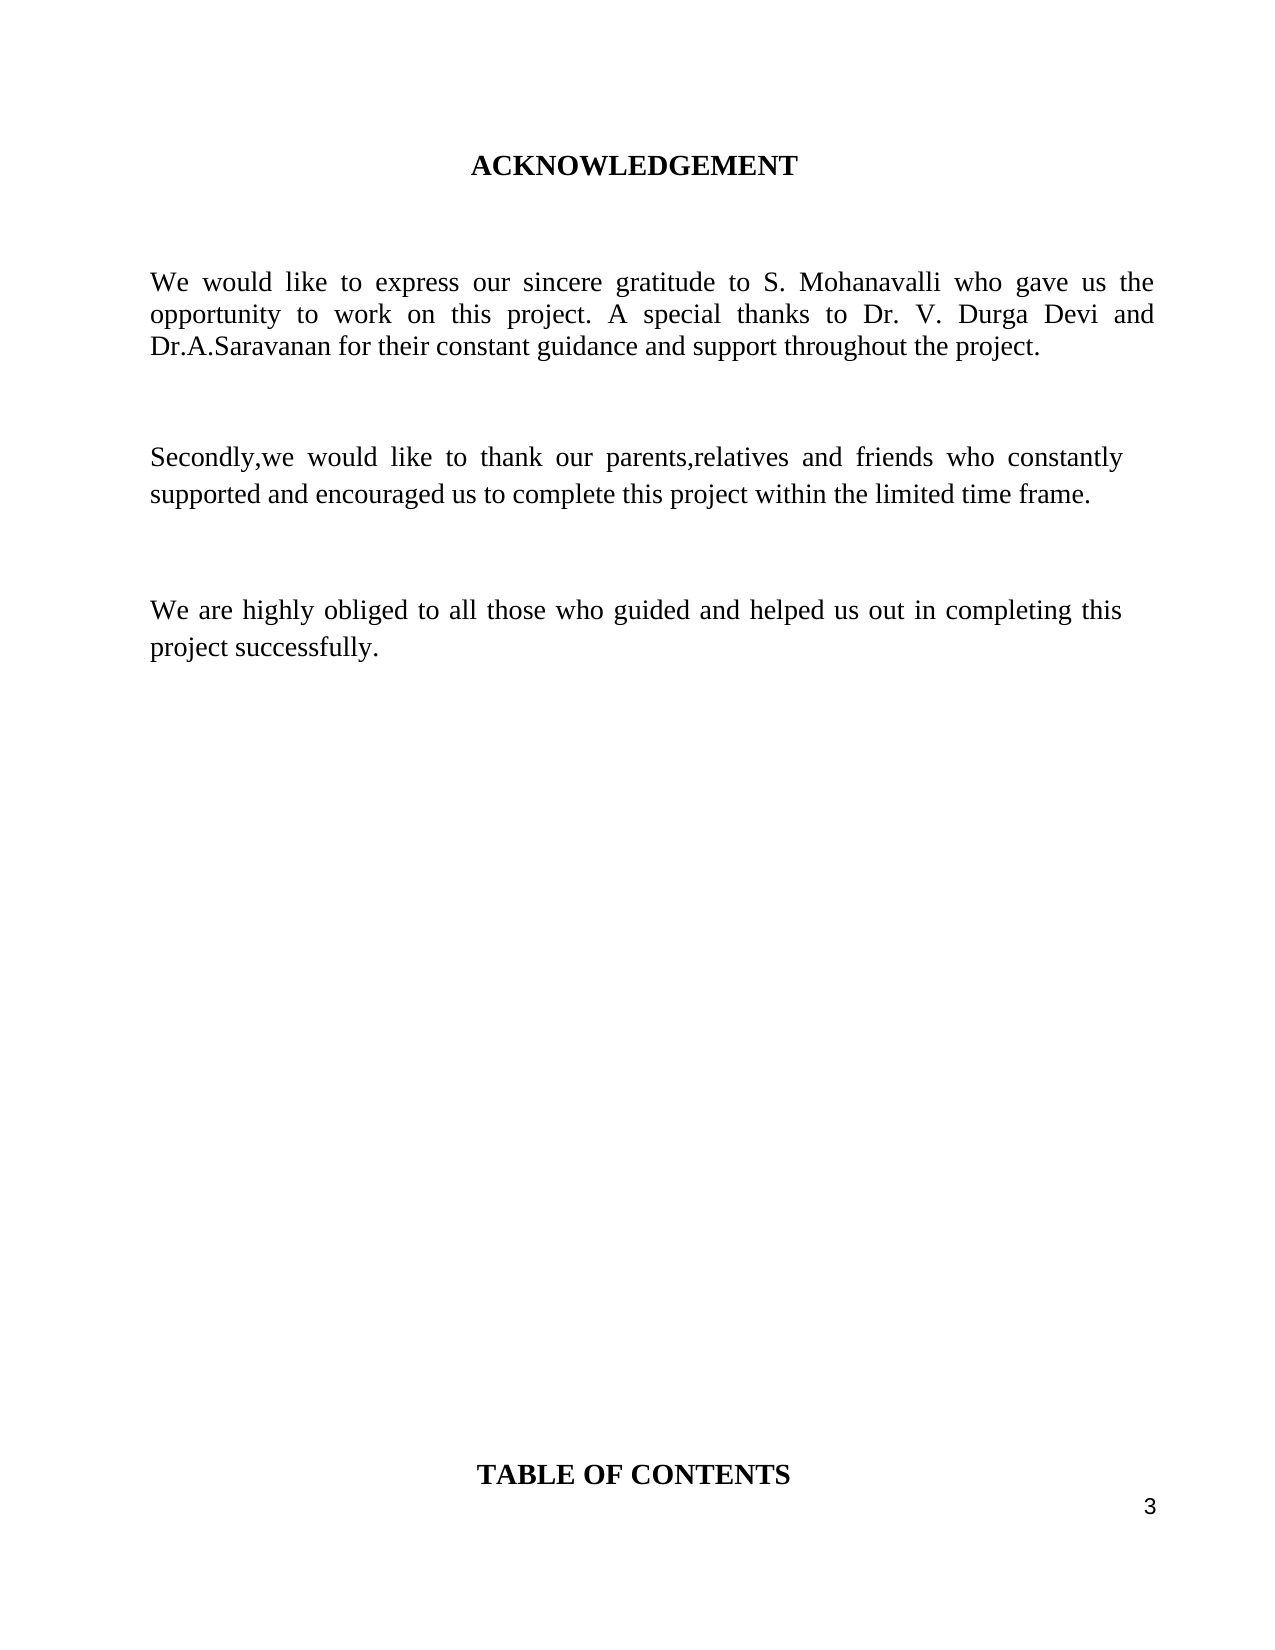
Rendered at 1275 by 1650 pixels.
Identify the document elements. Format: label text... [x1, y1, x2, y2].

text We are highly obliged to all those who guided and helped us out in completing this project successfully. [150, 593, 1124, 663]
text TABLE OF CONTENTS [196, 1457, 997, 1491]
text We would like to express our sincere gratitude to S. Mohanavalli who gave us the opportunity to work on this project. A special thanks to Dr. V. Durga Devi and Dr.A.Saravanan for their constant guidance and support throughout the project. [150, 264, 1156, 362]
text ACKNOWLEDGEMENT [121, 148, 1073, 182]
text Secondly,we would like to thank our parents,relatives and friends who constantly supported and encouraged us to complete this project within the limited time frame. [150, 440, 1125, 509]
